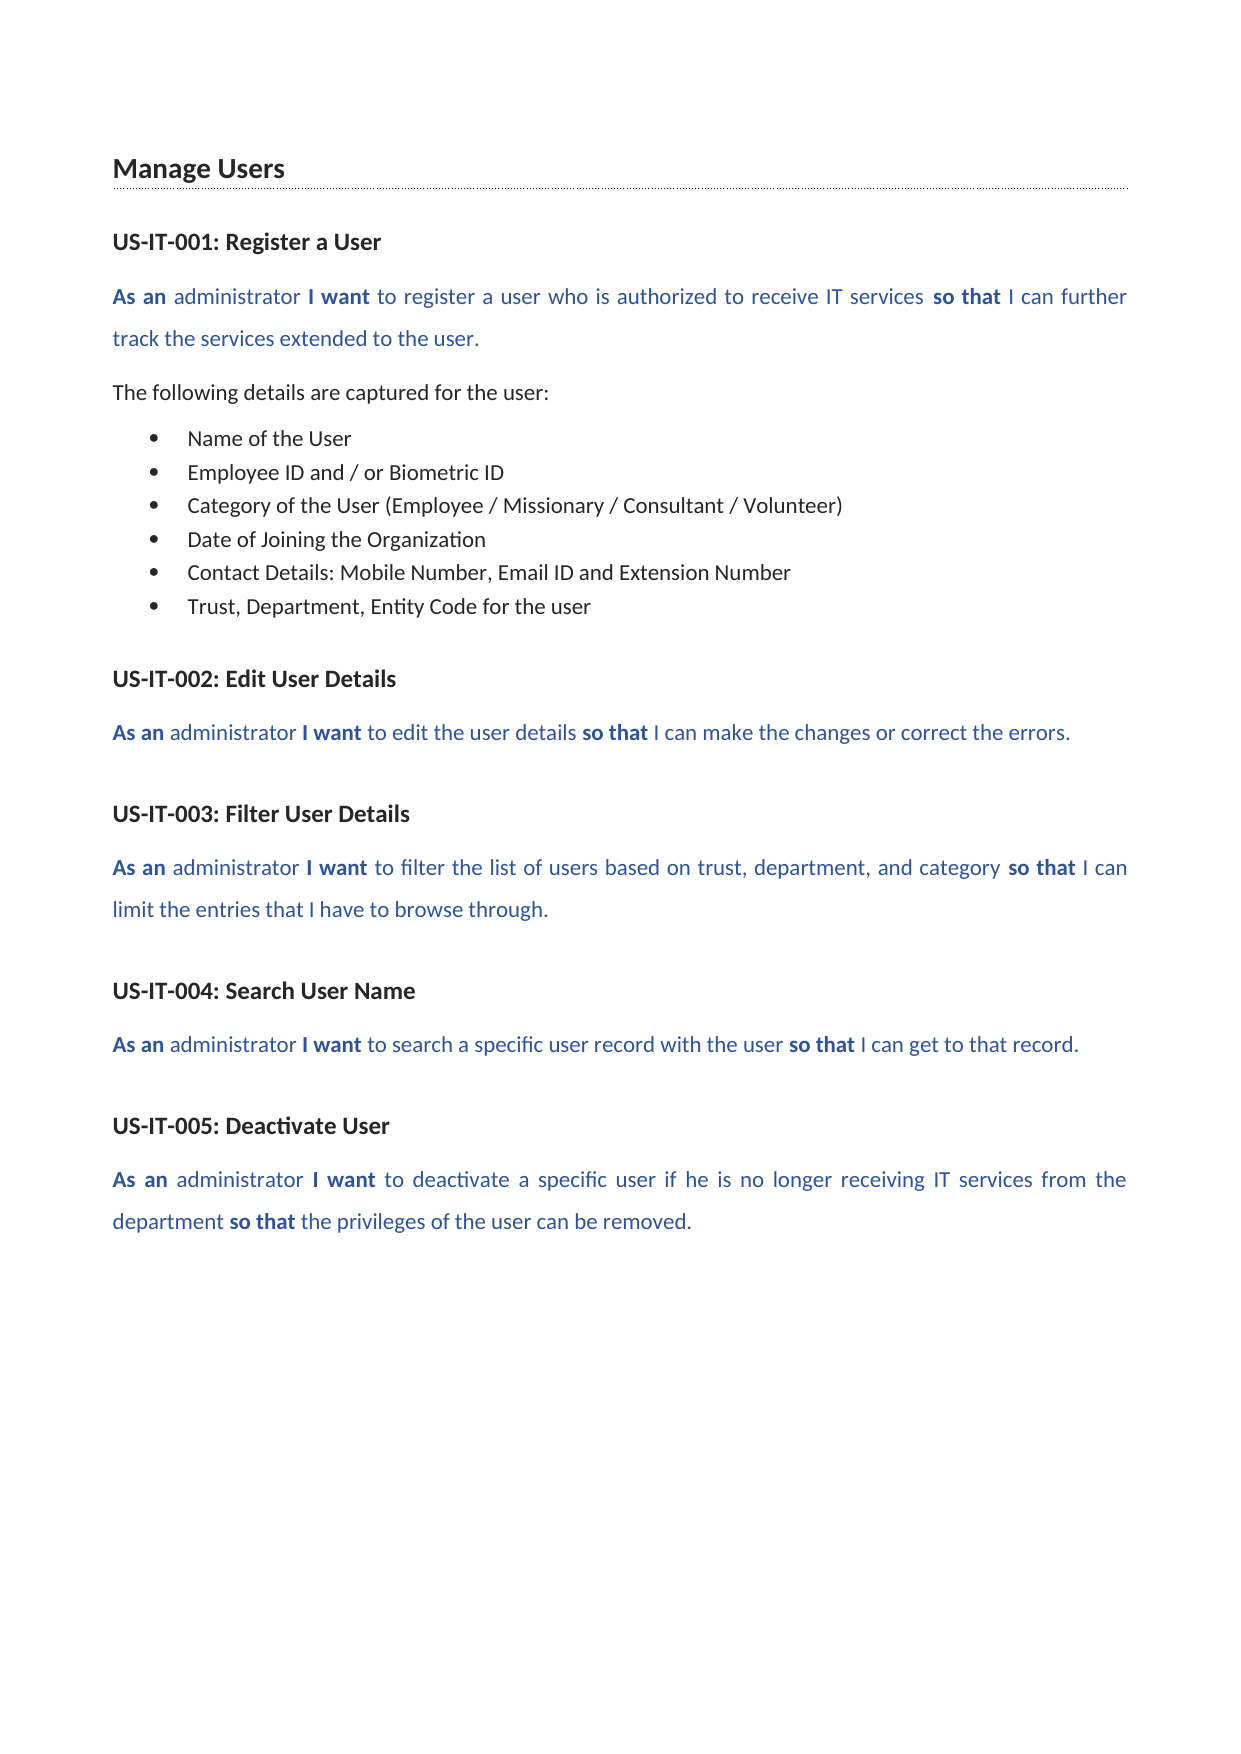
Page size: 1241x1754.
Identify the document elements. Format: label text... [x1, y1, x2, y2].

text As an administrator I want to filter the list of users based on trust, department, and category so that I can limit the entries that I have to browse through. [112, 853, 1128, 923]
text As an administrator I want to search a specific user record with the user so that I can get to that record. [112, 1031, 1128, 1058]
text As an administrator I want to register a user who is authorized to receive IT services so that I can further track the services extended to the user. [112, 282, 1128, 352]
text The following details are captured for the user: [112, 378, 1128, 406]
subtitle US-IT-002: Edit User Details [112, 663, 1128, 693]
subtitle US-IT-004: Search User Name [112, 975, 1128, 1006]
subtitle US-IT-003: Filter User Details [112, 798, 1128, 828]
subtitle US-IT-001: Register a User [112, 226, 1128, 257]
text As an administrator I want to edit the user details so that I can make the changes or correct the errors. [112, 718, 1128, 747]
list Trust, Department, Entity Code for the user [150, 592, 1128, 620]
list Date of Joining the Organization [150, 525, 1128, 553]
subtitle US-IT-005: Deactivate User [112, 1110, 1128, 1141]
list Name of the User [150, 424, 1128, 452]
list Employee ID and / or Biometric ID [150, 458, 1128, 486]
subtitle Manage Users [112, 150, 1128, 189]
list Contact Details: Mobile Number, Email ID and Extension Number [150, 558, 1128, 586]
list Category of the User (Employee / Missionary / Consultant / Volunteer) [150, 491, 1128, 519]
